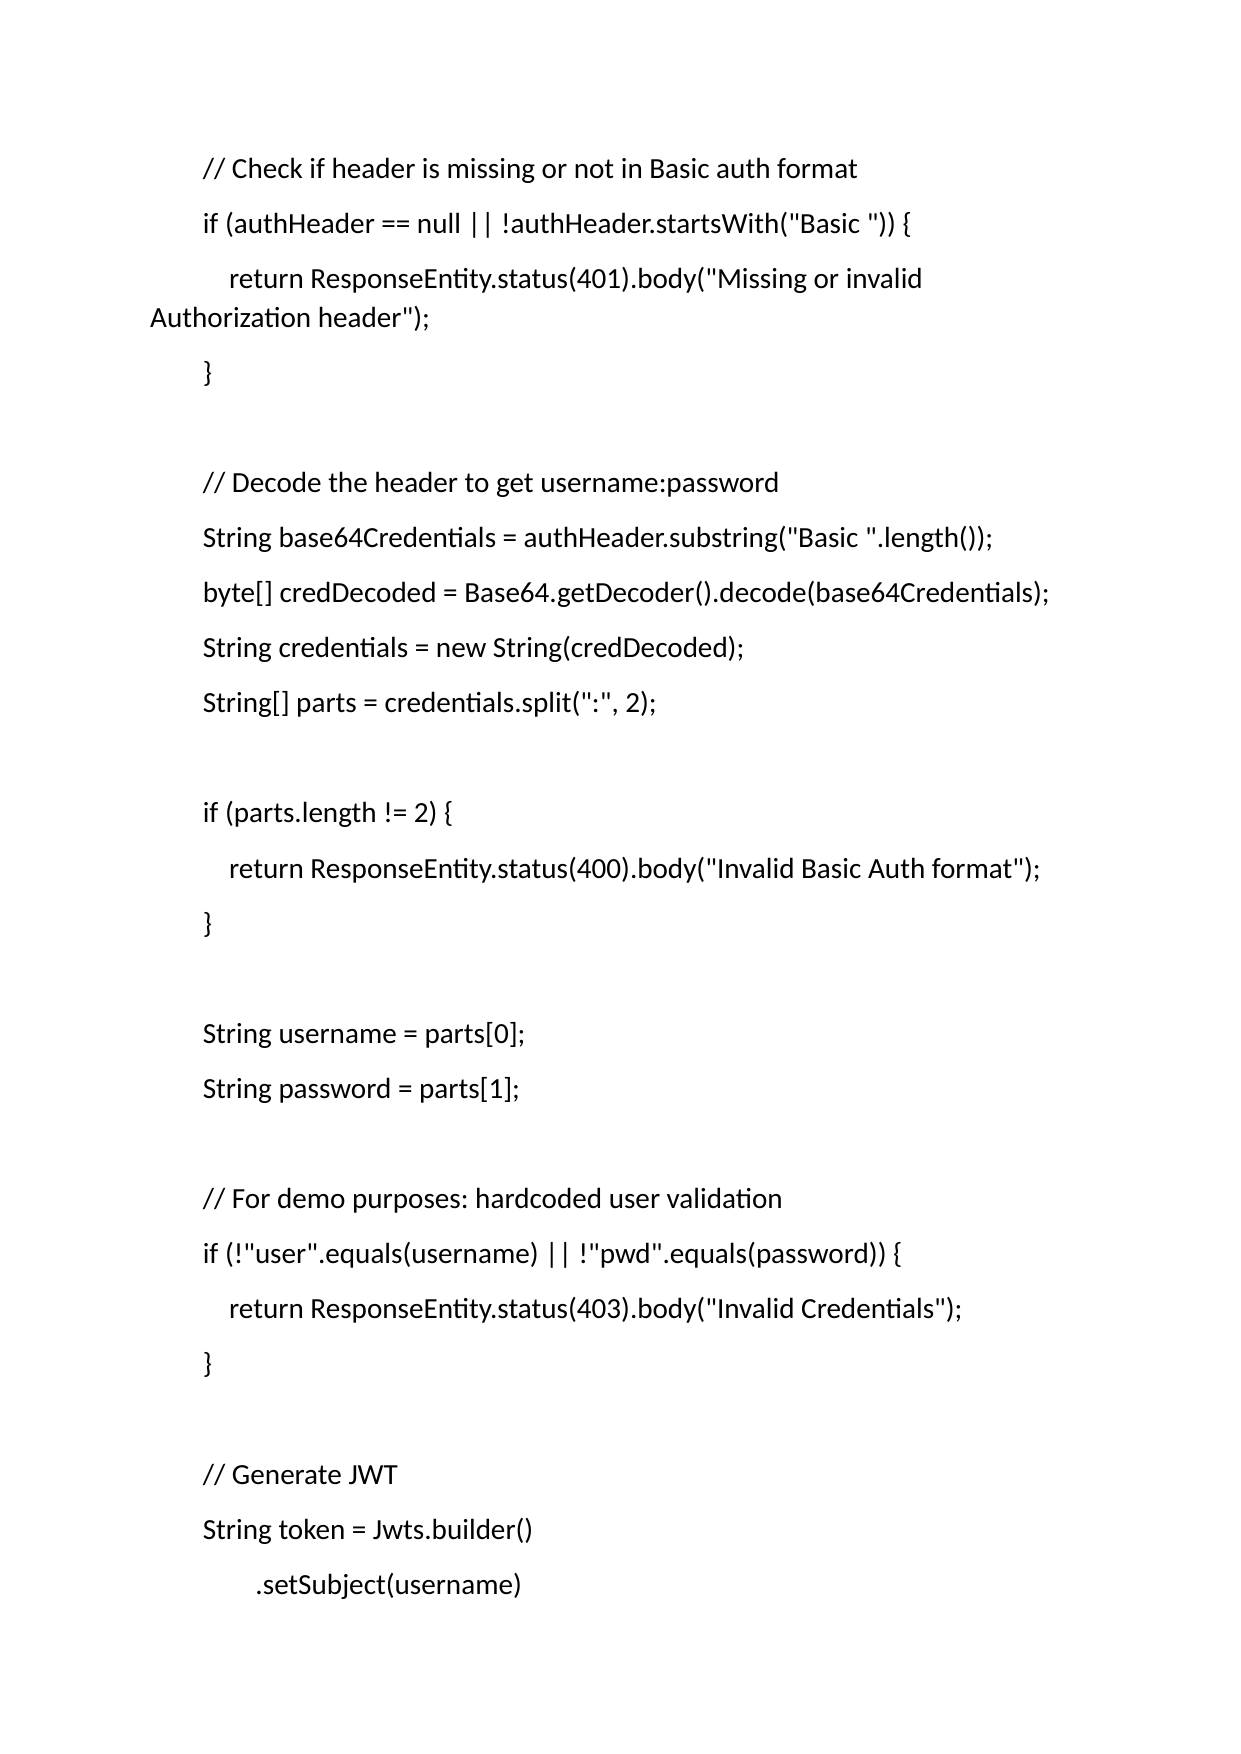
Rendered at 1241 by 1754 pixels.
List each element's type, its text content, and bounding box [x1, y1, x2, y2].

text } [150, 905, 1090, 940]
text .setSubject(username) [150, 1566, 1090, 1602]
text String base64Credentials = authHeader.substring("Basic ".length()); [150, 519, 1090, 555]
text return ResponseEntity.status(400).body("Invalid Basic Auth format"); [150, 850, 1090, 885]
text // Check if header is missing or not in Basic auth format [150, 150, 1090, 186]
text String credentials = new String(credDecoded); [150, 629, 1090, 665]
text String[] parts = credentials.split(":", 2); [150, 684, 1090, 720]
text } [150, 354, 1090, 389]
text // Generate JWT [150, 1456, 1090, 1491]
text return ResponseEntity.status(403).body("Invalid Credentials"); [150, 1291, 1090, 1326]
text if (authHeader == null || !authHeader.startsWith("Basic ")) { [150, 205, 1090, 241]
text return ResponseEntity.status(401).body("Missing or invalid Authorization header"); [150, 260, 1090, 334]
text String username = parts[0]; [150, 1015, 1090, 1051]
text if (!"user".equals(username) || !"pwd".equals(password)) { [150, 1235, 1090, 1271]
text String token = Jwts.builder() [150, 1511, 1090, 1547]
text String password = parts[1]; [150, 1070, 1090, 1106]
text // For demo purposes: hardcoded user validation [150, 1180, 1090, 1216]
text byte[] credDecoded = Base64.getDecoder().decode(base64Credentials); [150, 574, 1090, 610]
text } [150, 1346, 1090, 1381]
text // Decode the header to get username:password [150, 464, 1090, 499]
text if (parts.length != 2) { [150, 794, 1090, 830]
